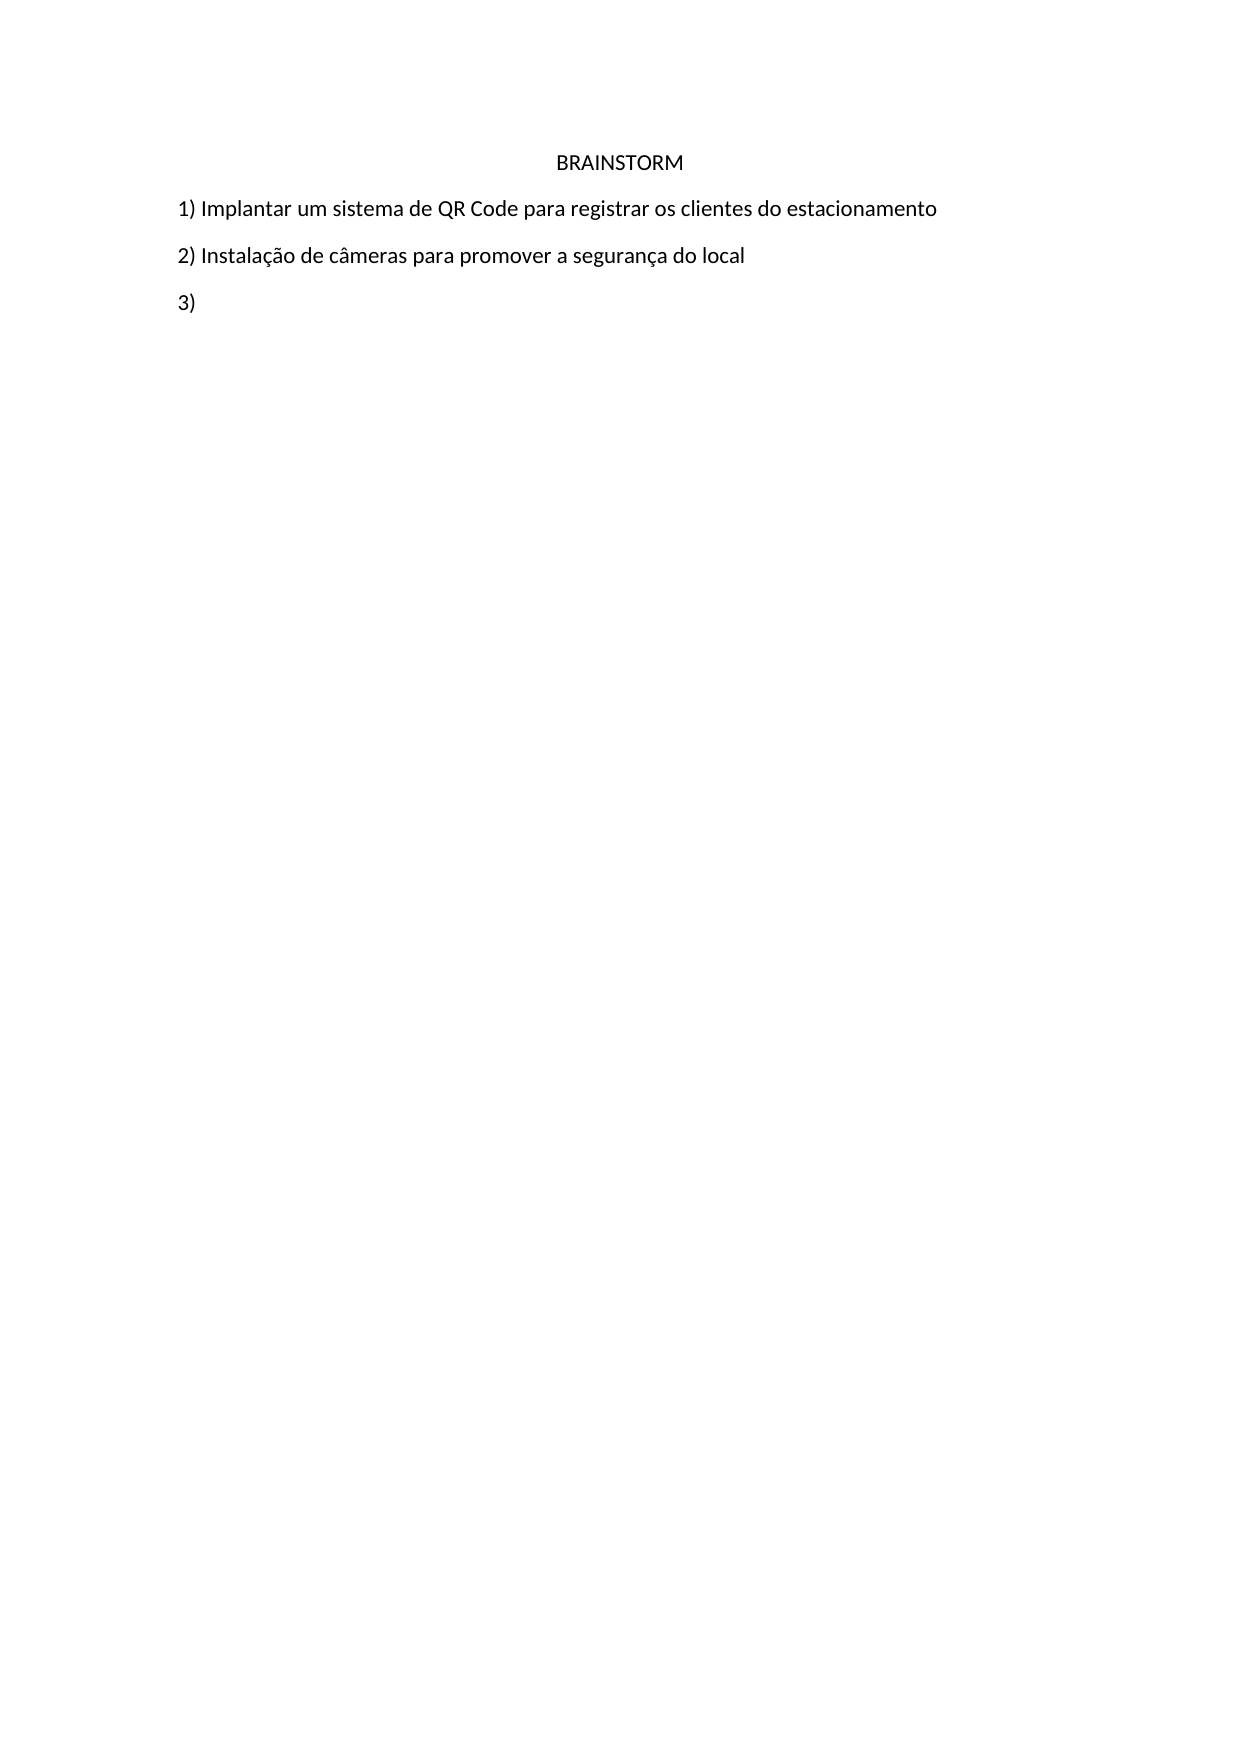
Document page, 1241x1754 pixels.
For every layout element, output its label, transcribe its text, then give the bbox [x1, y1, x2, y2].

text 2) Instalação de câmeras para promover a segurança do local [177, 241, 1063, 269]
text 1) Implantar um sistema de QR Code para registrar os clientes do estacionamento [177, 194, 1063, 222]
text BRAINSTORM [177, 148, 1063, 176]
text 3) [177, 288, 1063, 316]
